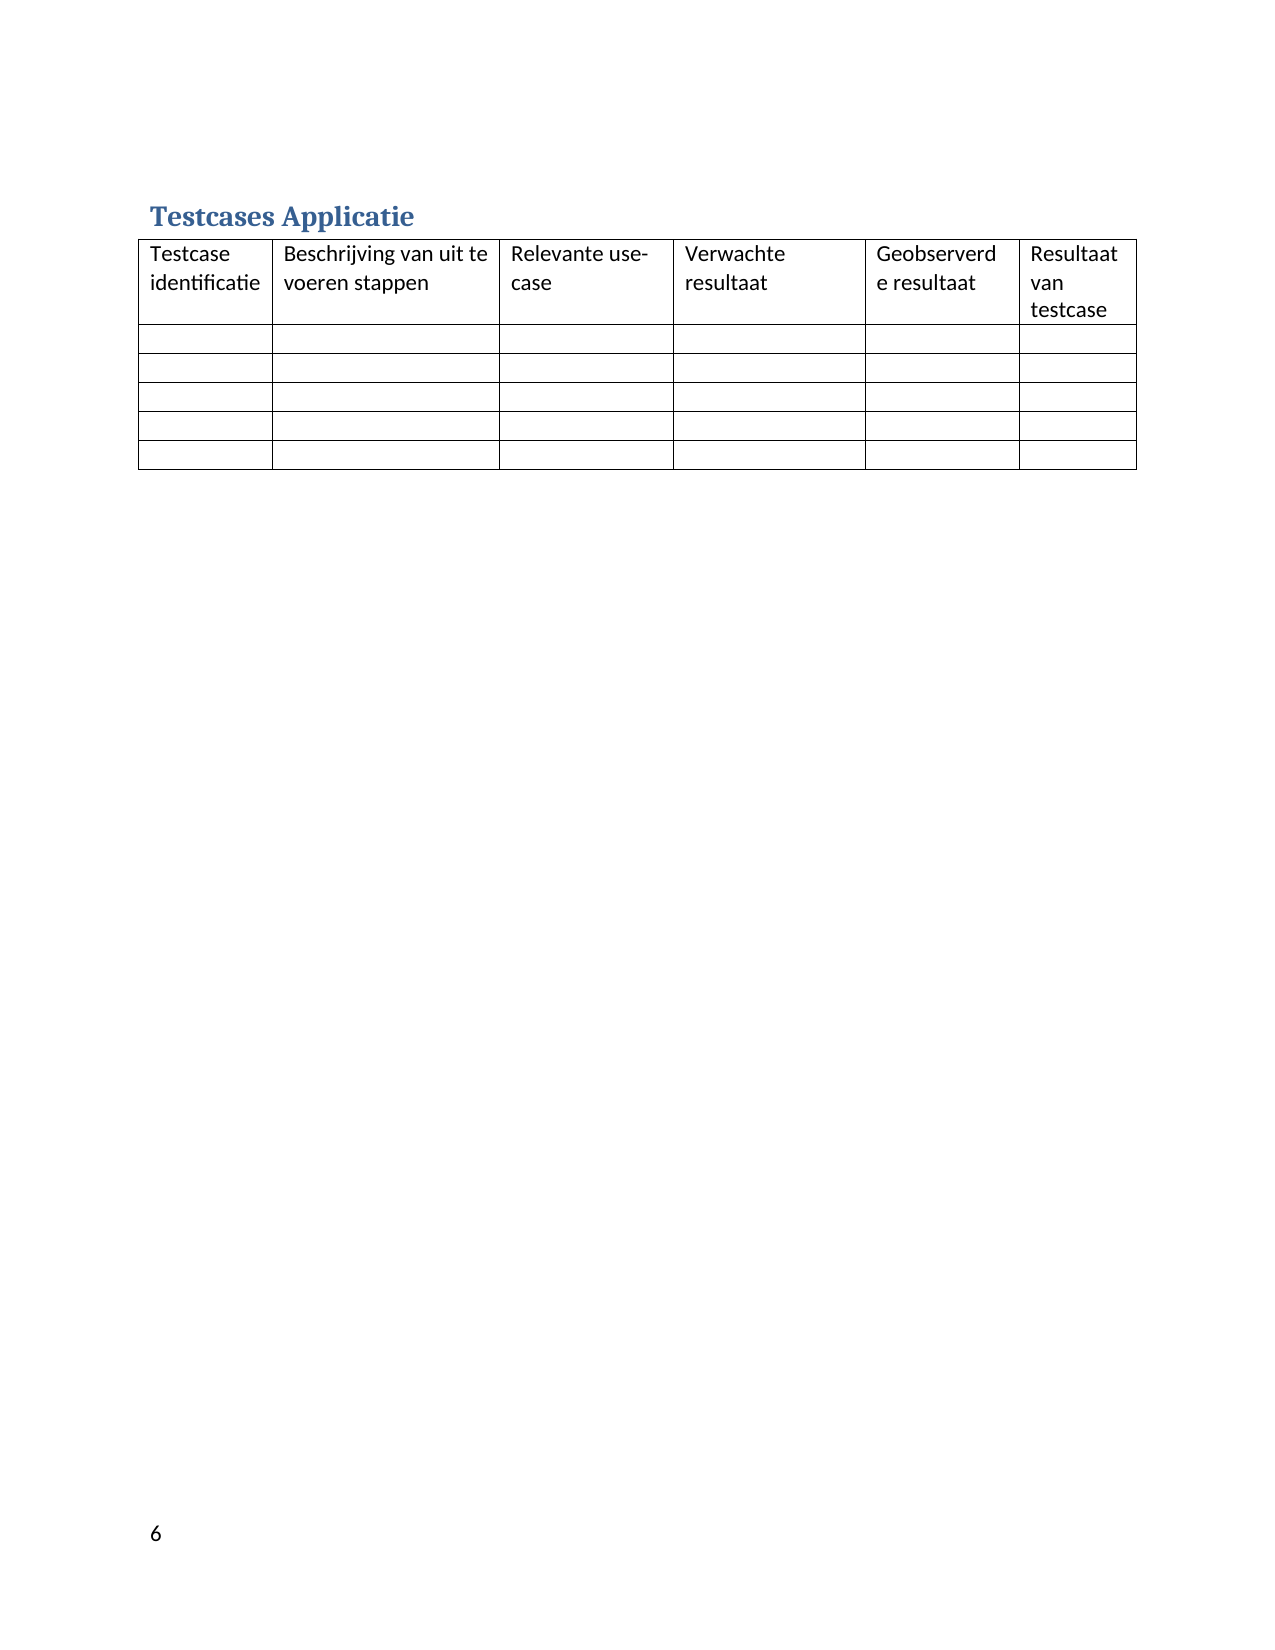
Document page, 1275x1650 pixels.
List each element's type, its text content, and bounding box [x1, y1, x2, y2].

table_cell [139, 412, 272, 440]
table_cell [500, 412, 673, 440]
table_header Relevante use-case [500, 240, 673, 324]
table_cell [139, 441, 272, 469]
table_cell [1020, 325, 1136, 353]
subtitle Testcases Applicatie [150, 200, 1125, 233]
table_cell [500, 383, 673, 411]
table_cell [674, 325, 865, 353]
table_cell [500, 441, 673, 469]
table_cell [674, 412, 865, 440]
table_cell [866, 383, 1019, 411]
table_cell [273, 354, 499, 382]
table_header Geobserverde resultaat [866, 240, 1019, 324]
table_cell [1020, 412, 1136, 440]
table_header Beschrijving van uit te voeren stappen [273, 240, 499, 324]
table_cell [866, 325, 1019, 353]
table_cell [139, 325, 272, 353]
table_cell [273, 441, 499, 469]
table_cell [139, 354, 272, 382]
table_cell [674, 441, 865, 469]
table_cell [500, 325, 673, 353]
table_cell [273, 383, 499, 411]
table_header Verwachte resultaat [674, 240, 865, 324]
table_cell [139, 383, 272, 411]
table_cell [866, 412, 1019, 440]
table_cell [1020, 441, 1136, 469]
table_header Testcase identificatie [139, 240, 272, 324]
table_cell [1020, 354, 1136, 382]
table_cell [866, 354, 1019, 382]
table_cell [674, 383, 865, 411]
table_cell [866, 441, 1019, 469]
table_cell [500, 354, 673, 382]
table_cell [1020, 383, 1136, 411]
table_header Resultaat van testcase [1020, 240, 1136, 324]
table_cell [273, 412, 499, 440]
table_cell [674, 354, 865, 382]
table_cell [273, 325, 499, 353]
